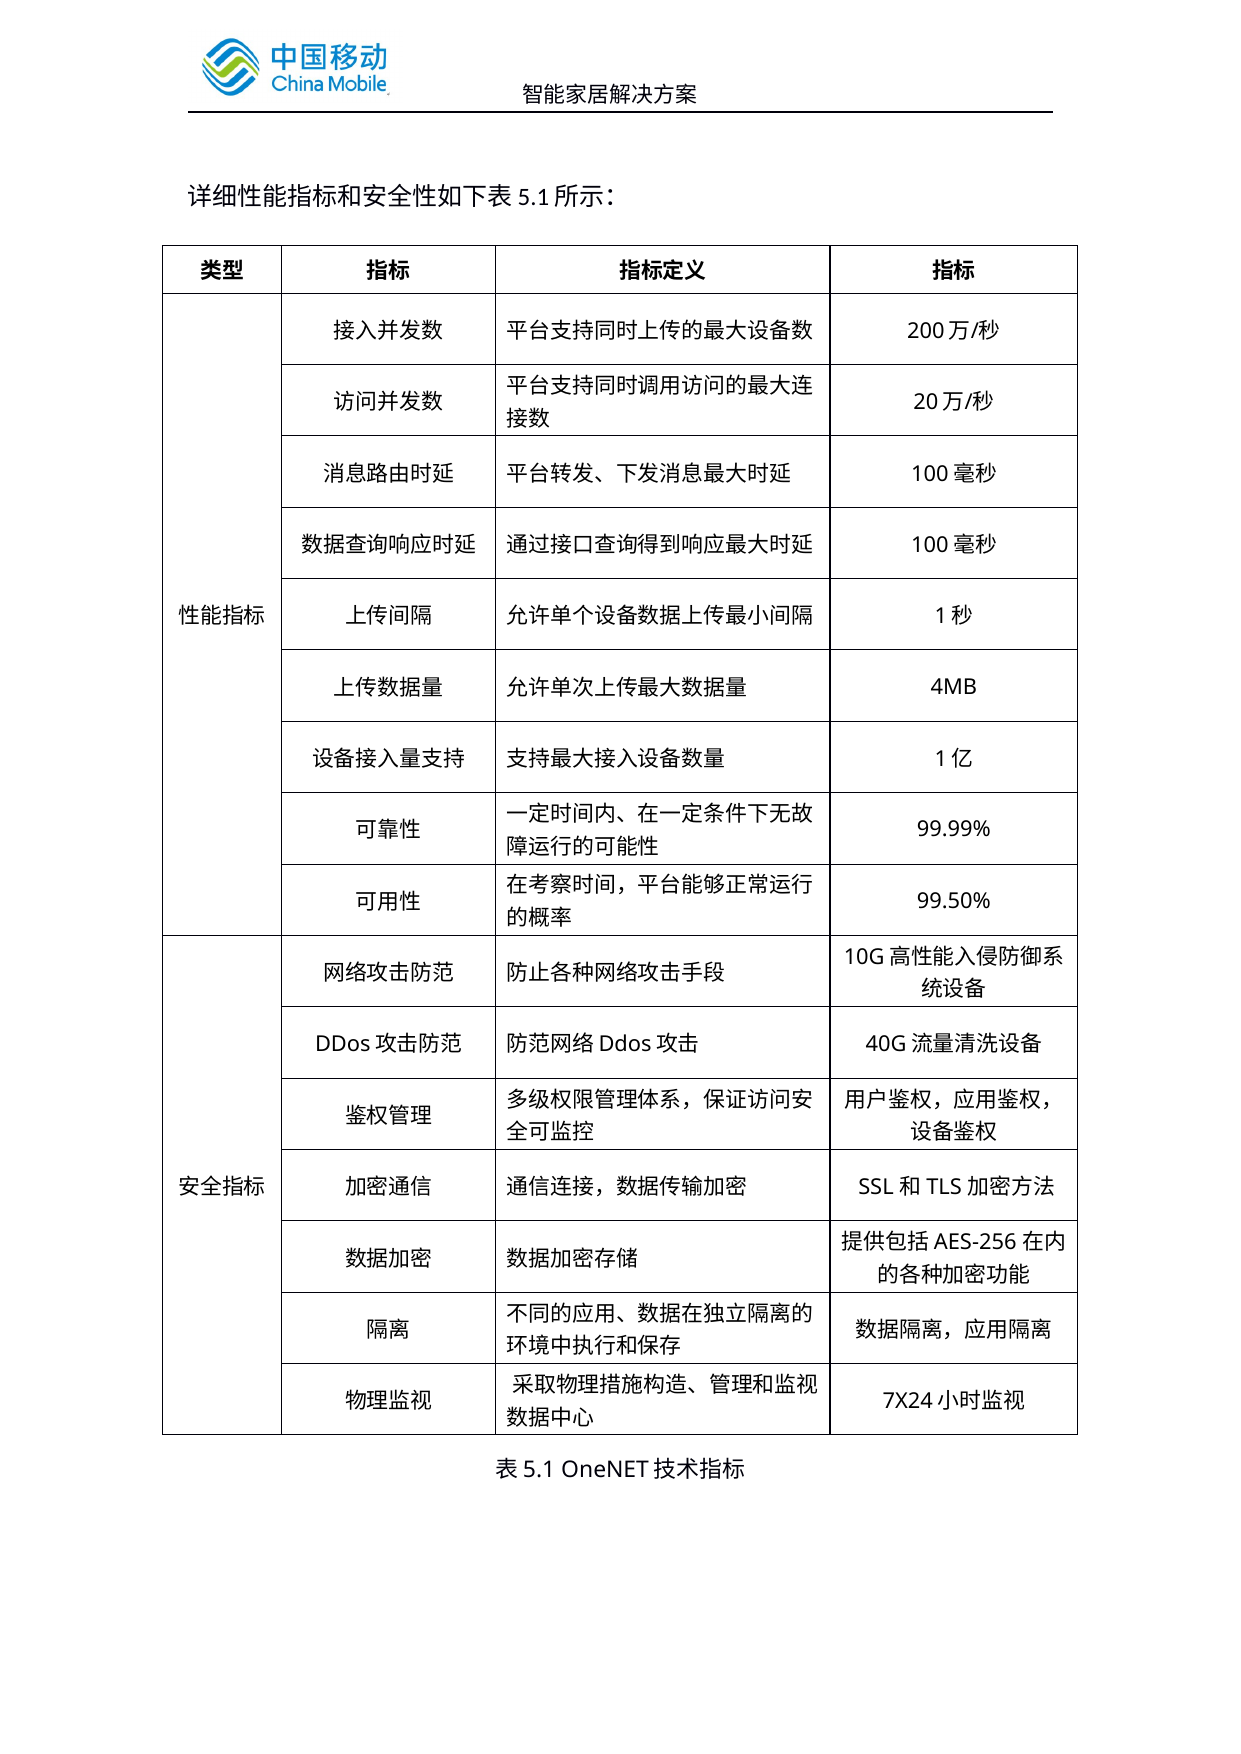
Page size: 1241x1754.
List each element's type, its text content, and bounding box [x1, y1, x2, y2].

table_cell 通信连接，数据传输加密 [496, 1150, 829, 1220]
table_header 指标 [282, 246, 495, 293]
table_cell 可靠性 [282, 793, 495, 863]
table_cell 200万/秒 [831, 294, 1077, 364]
table_cell 在考察时间，平台能够正常运行的概率 [496, 865, 829, 935]
table_cell 隔离 [282, 1293, 495, 1363]
table_cell 访问并发数 [282, 365, 495, 435]
table_cell 设备接入量支持 [282, 722, 495, 792]
table_cell 不同的应用、数据在独立隔离的环境中执行和保存 [496, 1293, 829, 1363]
table_header 指标 [831, 246, 1077, 293]
table_cell 采取物理措施构造、管理和监视数据中心 [496, 1364, 829, 1434]
table_header 指标定义 [496, 246, 829, 293]
table_cell 平台支持同时上传的最大设备数 [496, 294, 829, 364]
table_cell 数据查询响应时延 [282, 508, 495, 578]
table_cell 多级权限管理体系，保证访问安全可监控 [496, 1079, 829, 1149]
text 表5.1 OneNET技术指标 [187, 1435, 1053, 1500]
table_cell 平台转发、下发消息最大时延 [496, 436, 829, 507]
table_cell 99.50% [831, 865, 1077, 935]
table_cell 数据加密存储 [496, 1221, 829, 1292]
table_cell 性能指标 [163, 294, 281, 935]
table_cell 允许单次上传最大数据量 [496, 650, 829, 721]
table_cell 网络攻击防范 [282, 936, 495, 1006]
table_cell 可用性 [282, 865, 495, 935]
table_cell 数据加密 [282, 1221, 495, 1292]
table_cell DDos攻击防范 [282, 1007, 495, 1077]
table_cell 防止各种网络攻击手段 [496, 936, 829, 1006]
table_cell 允许单个设备数据上传最小间隔 [496, 579, 829, 649]
table_cell 1秒 [831, 579, 1077, 649]
table_cell 鉴权管理 [282, 1079, 495, 1149]
picture [187, 29, 404, 103]
table_cell 防范网络Ddos攻击 [496, 1007, 829, 1077]
table_cell 支持最大接入设备数量 [496, 722, 829, 792]
table_cell 4MB [831, 650, 1077, 721]
table_cell 平台支持同时调用访问的最大连接数 [496, 365, 829, 435]
table_cell 用户鉴权，应用鉴权，设备鉴权 [831, 1079, 1077, 1149]
table_cell 7X24小时监视 [831, 1364, 1077, 1434]
table_cell 接入并发数 [282, 294, 495, 364]
table_cell 加密通信 [282, 1150, 495, 1220]
text OneNET 平台在设计初期就充分考虑了平台海量连接时的稳定性和安全性，详细性能指标和安全性如下表5.1所示： [187, 162, 1053, 227]
table_cell 20万/秒 [831, 365, 1077, 435]
table_cell 安全指标 [163, 936, 281, 1434]
table_cell 上传数据量 [282, 650, 495, 721]
table_cell 10G高性能入侵防御系统设备 [831, 936, 1077, 1006]
table_cell 40G流量清洗设备 [831, 1007, 1077, 1077]
table_cell 通过接口查询得到响应最大时延 [496, 508, 829, 578]
table_cell 一定时间内、在一定条件下无故障运行的可能性 [496, 793, 829, 863]
table_cell 数据隔离，应用隔离 [831, 1293, 1077, 1363]
table_cell 物理监视 [282, 1364, 495, 1434]
table_cell 100毫秒 [831, 508, 1077, 578]
table_cell 1亿 [831, 722, 1077, 792]
table_header 类型 [163, 246, 281, 293]
table_cell 消息路由时延 [282, 436, 495, 507]
table_cell 99.99% [831, 793, 1077, 863]
table_cell 100毫秒 [831, 436, 1077, 507]
table_cell 上传间隔 [282, 579, 495, 649]
table_cell 提供包括 AES-256 在内的各种加密功能 [831, 1221, 1077, 1292]
table_cell SSL 和 TLS 加密方法 [831, 1150, 1077, 1220]
